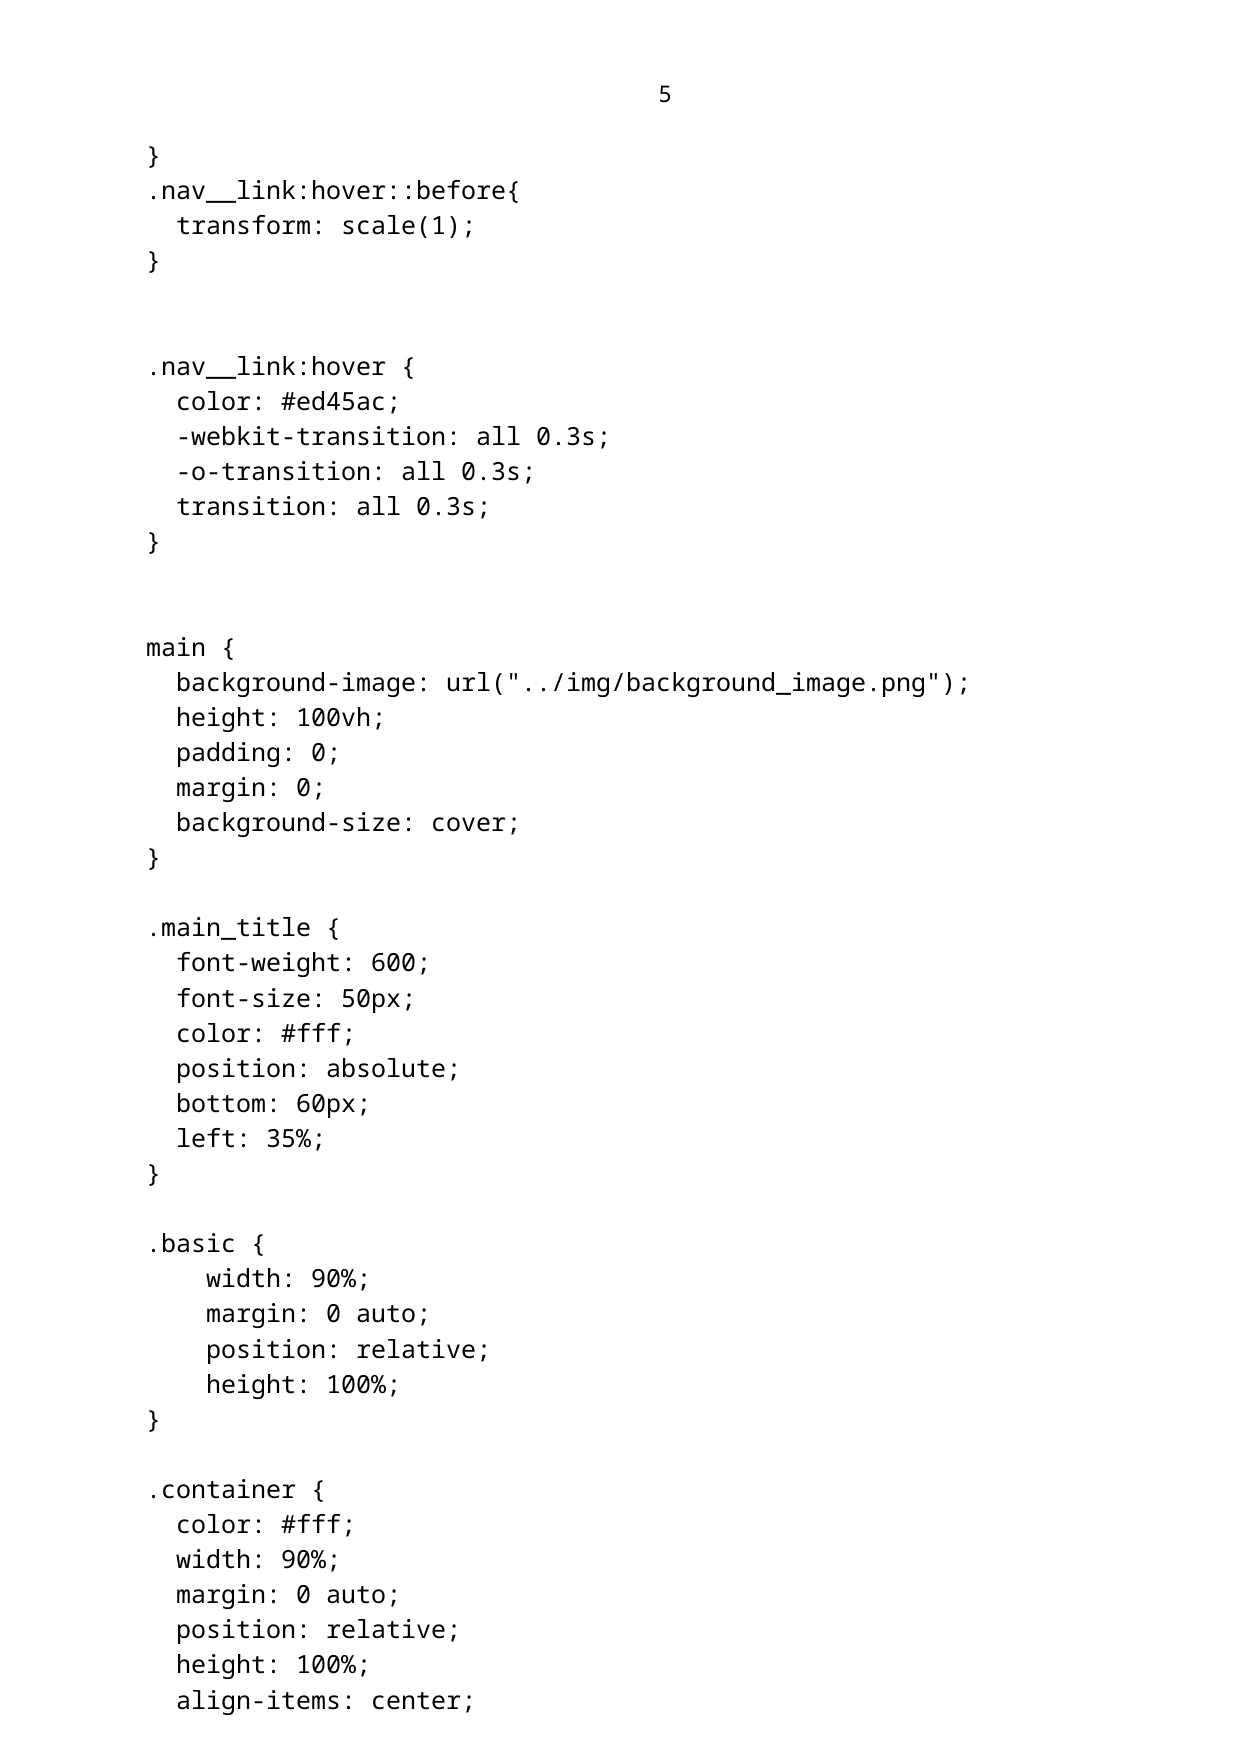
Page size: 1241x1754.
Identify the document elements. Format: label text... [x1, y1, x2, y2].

text } [146, 524, 1184, 558]
text margin: 0 auto; [146, 1296, 1184, 1330]
text transform: scale(1); [146, 208, 1184, 242]
text width: 90%; [146, 1542, 1184, 1576]
text -webkit-transition: all 0.3s; [146, 418, 1184, 453]
text } [146, 840, 1184, 874]
text .nav__link:hover { [146, 348, 1184, 382]
text bottom: 60px; [146, 1086, 1184, 1119]
text .main_title { [146, 910, 1184, 944]
text .container { [146, 1472, 1184, 1506]
text font-size: 50px; [146, 980, 1184, 1014]
text left: 35%; [146, 1121, 1184, 1155]
text position: relative; [146, 1331, 1184, 1365]
text color: #ed45ac; [146, 383, 1184, 417]
text position: absolute; [146, 1050, 1184, 1084]
text -o-transition: all 0.3s; [146, 454, 1184, 488]
text .nav__link:hover::before{ [146, 173, 1184, 207]
text font-weight: 600; [146, 945, 1184, 979]
text .basic { [146, 1226, 1184, 1260]
text height: 100%; [146, 1647, 1184, 1681]
text } [146, 1156, 1184, 1190]
text } [146, 138, 1184, 172]
text margin: 0 auto; [146, 1577, 1184, 1611]
text main { [146, 629, 1184, 663]
text position: relative; [146, 1612, 1184, 1646]
text padding: 0; [146, 734, 1184, 768]
text align-items: center; [146, 1682, 1184, 1716]
text color: #fff; [146, 1015, 1184, 1049]
text color: #fff; [146, 1507, 1184, 1541]
text } [146, 1401, 1184, 1436]
text height: 100%; [146, 1366, 1184, 1400]
text } [146, 243, 1184, 277]
text background-size: cover; [146, 805, 1184, 839]
text width: 90%; [146, 1261, 1184, 1295]
text background-image: url("../img/background_image.png"); [146, 664, 1184, 698]
text transition: all 0.3s; [146, 489, 1184, 523]
text margin: 0; [146, 769, 1184, 804]
text height: 100vh; [146, 699, 1184, 733]
